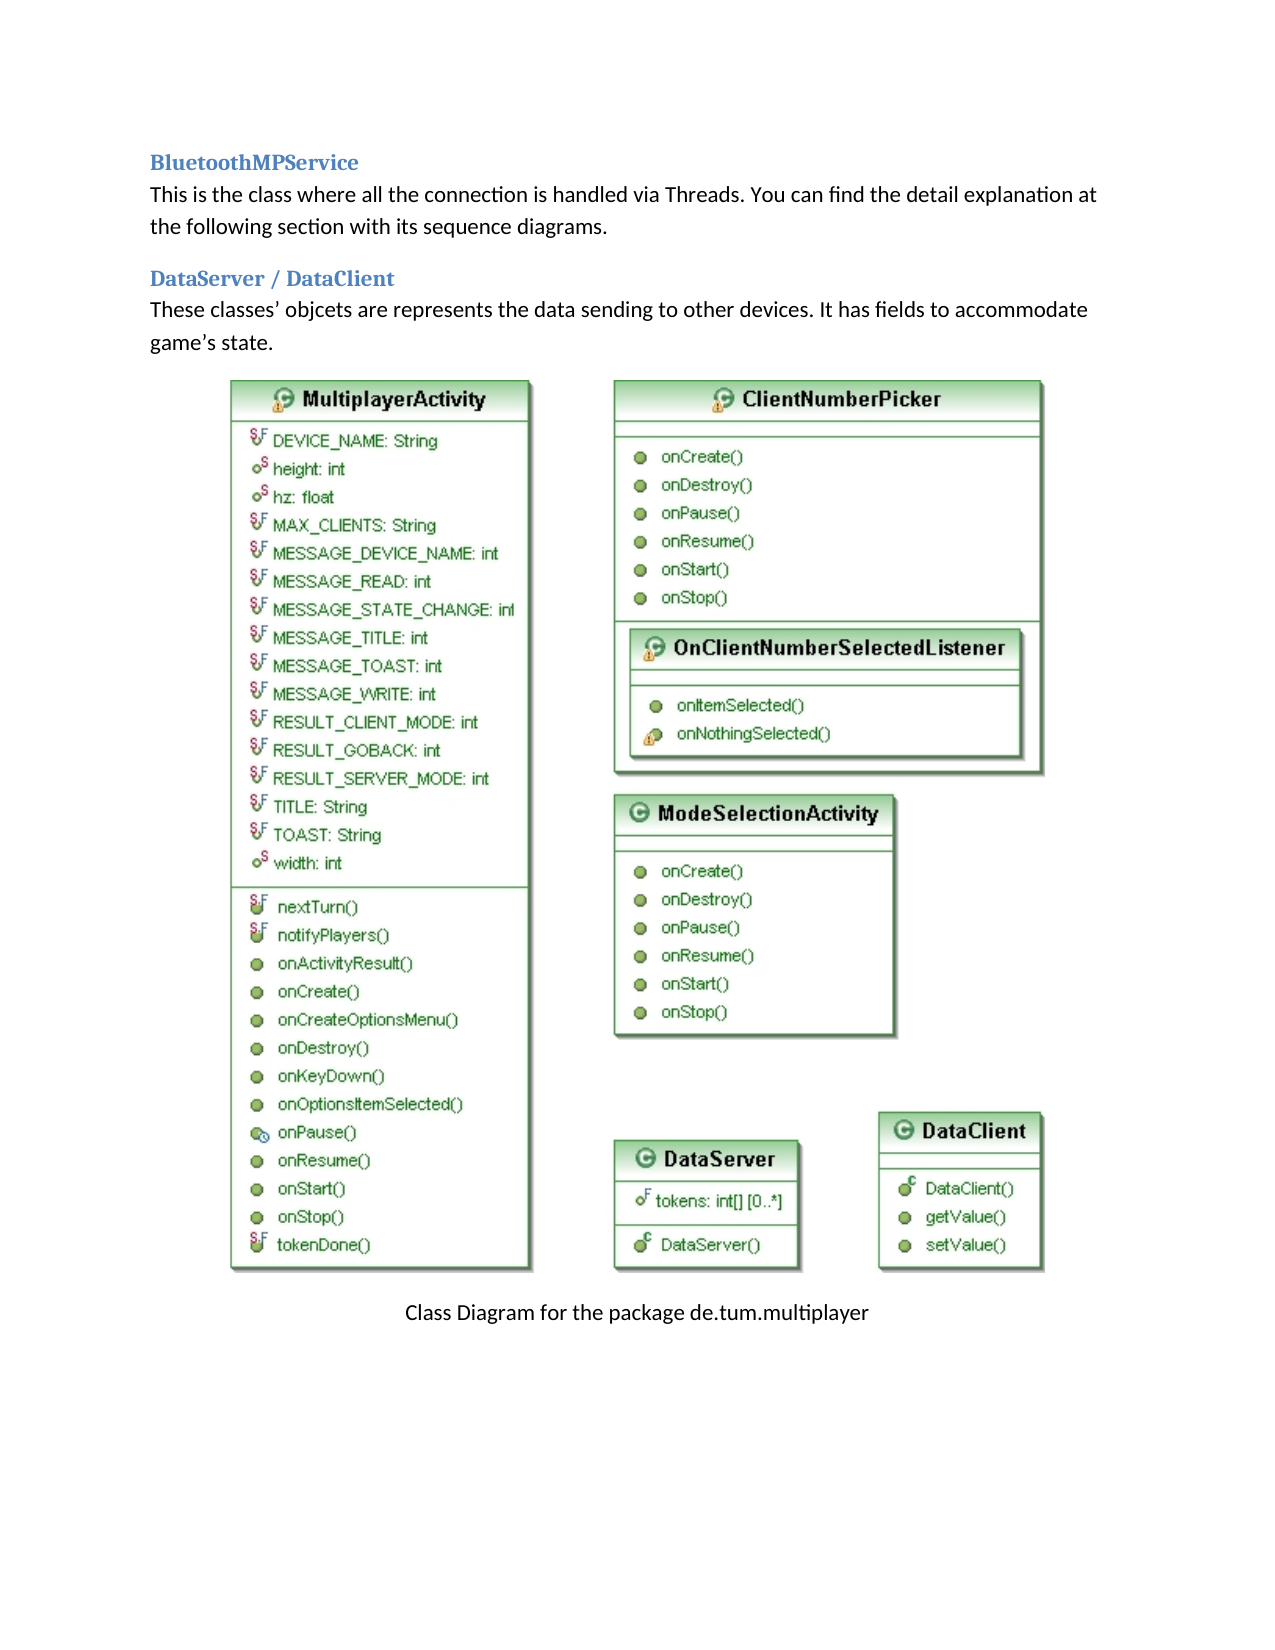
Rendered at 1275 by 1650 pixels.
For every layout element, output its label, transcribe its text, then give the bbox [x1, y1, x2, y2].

text This is the class where all the connection is handled via Threads. You can find the detail explanation at the following section with its sequence diagrams. [150, 180, 1125, 240]
picture [229, 380, 1046, 1273]
subtitle BluetoothMPService [150, 150, 1125, 176]
subtitle DataServer / DataClient [150, 265, 1125, 292]
text These classes’ objcets are represents the data sending to other devices. It has fields to accommodate game’s state. [150, 296, 1125, 356]
text Class Diagram for the package de.tum.multiplayer [150, 1298, 1125, 1326]
